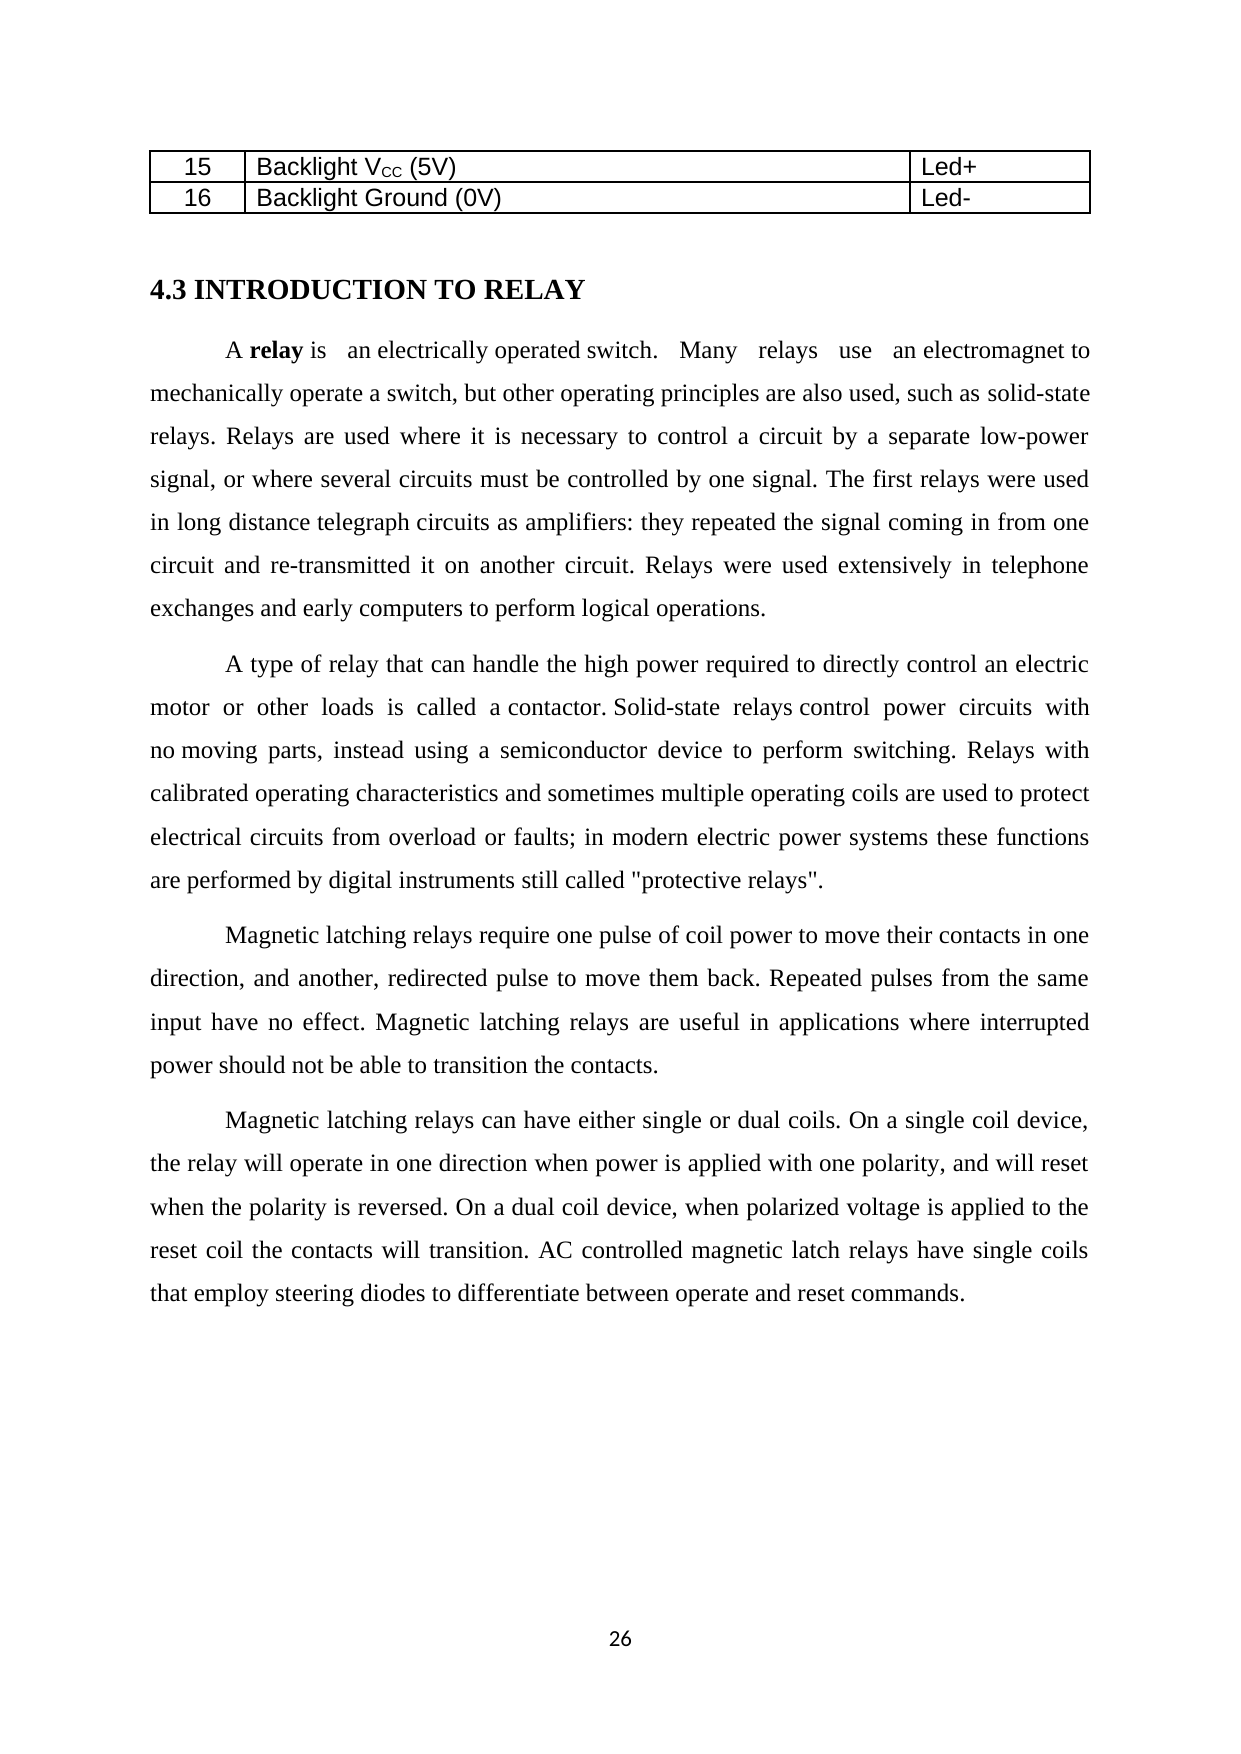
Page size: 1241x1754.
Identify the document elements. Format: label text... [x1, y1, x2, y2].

table_cell Led- [911, 183, 1089, 212]
table_cell Led+ [911, 152, 1089, 181]
table_cell Backlight Ground (0V) [246, 183, 909, 212]
text A type of relay that can handle the high power required to directly control an electric motor or other loads is called a contactor. Solid-state relays control power circuits with no moving parts, instead using a semiconductor device to perform switching. Relays with calibrated operating characteristics and sometimes multiple operating coils are used to protect electrical circuits from overload or faults; in modern electric power systems these functions are performed by digital instruments still called "protective relays". [150, 649, 1090, 893]
text Magnetic latching relays can have either single or dual coils. On a single coil device, the relay will operate in one direction when power is applied with one polarity, and will reset when the polarity is reversed. On a dual coil device, when polarized voltage is applied to the reset coil the contacts will transition. AC controlled magnetic latch relays have single coils that employ steering diodes to differentiate between operate and reset commands. [150, 1105, 1090, 1307]
table_cell 16 [151, 183, 244, 212]
table_cell Backlight VCC (5V) [246, 152, 909, 181]
text 4.3 INTRODUCTION TO RELAY [150, 272, 1090, 305]
text Magnetic latching relays require one pulse of coil power to move their contacts in one direction, and another, redirected pulse to move them back. Repeated pulses from the same input have no effect. Magnetic latching relays are useful in applications where interrupted power should not be able to transition the contacts. [150, 920, 1090, 1078]
text A relay is an electrically operated switch. Many relays use an electromagnet to mechanically operate a switch, but other operating principles are also used, such as solid-state relays. Relays are used where it is necessary to control a circuit by a separate low-power signal, or where several circuits must be controlled by one signal. The first relays were used in long distance telegraph circuits as amplifiers: they repeated the signal coming in from one circuit and re-transmitted it on another circuit. Relays were used extensively in telephone exchanges and early computers to perform logical operations. [150, 335, 1090, 622]
table_cell 15 [151, 152, 244, 181]
